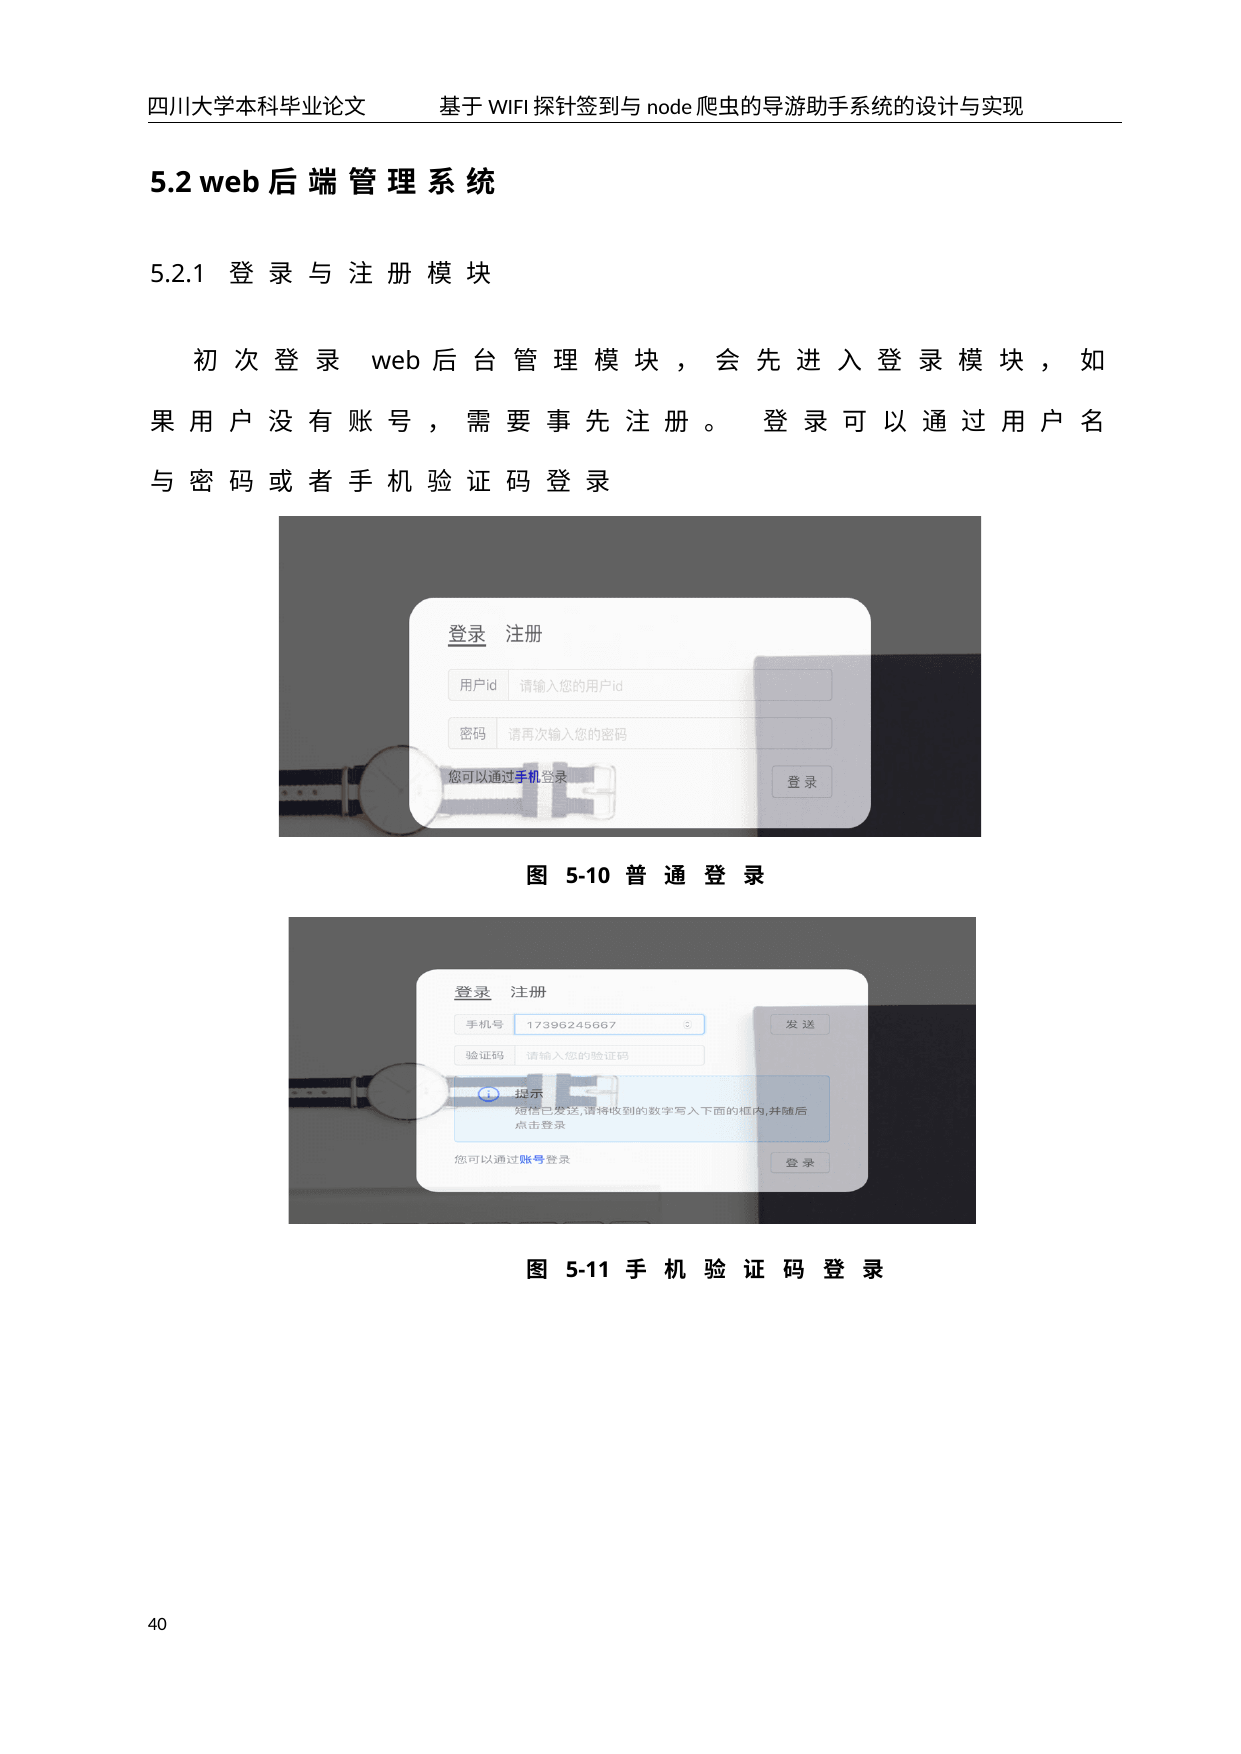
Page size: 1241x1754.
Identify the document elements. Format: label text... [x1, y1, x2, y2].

text 初次登录web后台管理模块，会先进入登录模块，如果用户没有账号，需要事先注册。 登录可以通过用户名与密码或者手机验证码登录 [150, 328, 1120, 510]
text 图5-10普通登录 [150, 843, 1120, 904]
subtitle 5.2 web后端管理系统 [150, 149, 1120, 210]
picture [288, 917, 976, 1224]
text 图5-11 手机验证码登录 [150, 1237, 1120, 1298]
picture [278, 516, 982, 837]
subtitle 5.2.1 登录与注册模块 [150, 241, 1120, 302]
